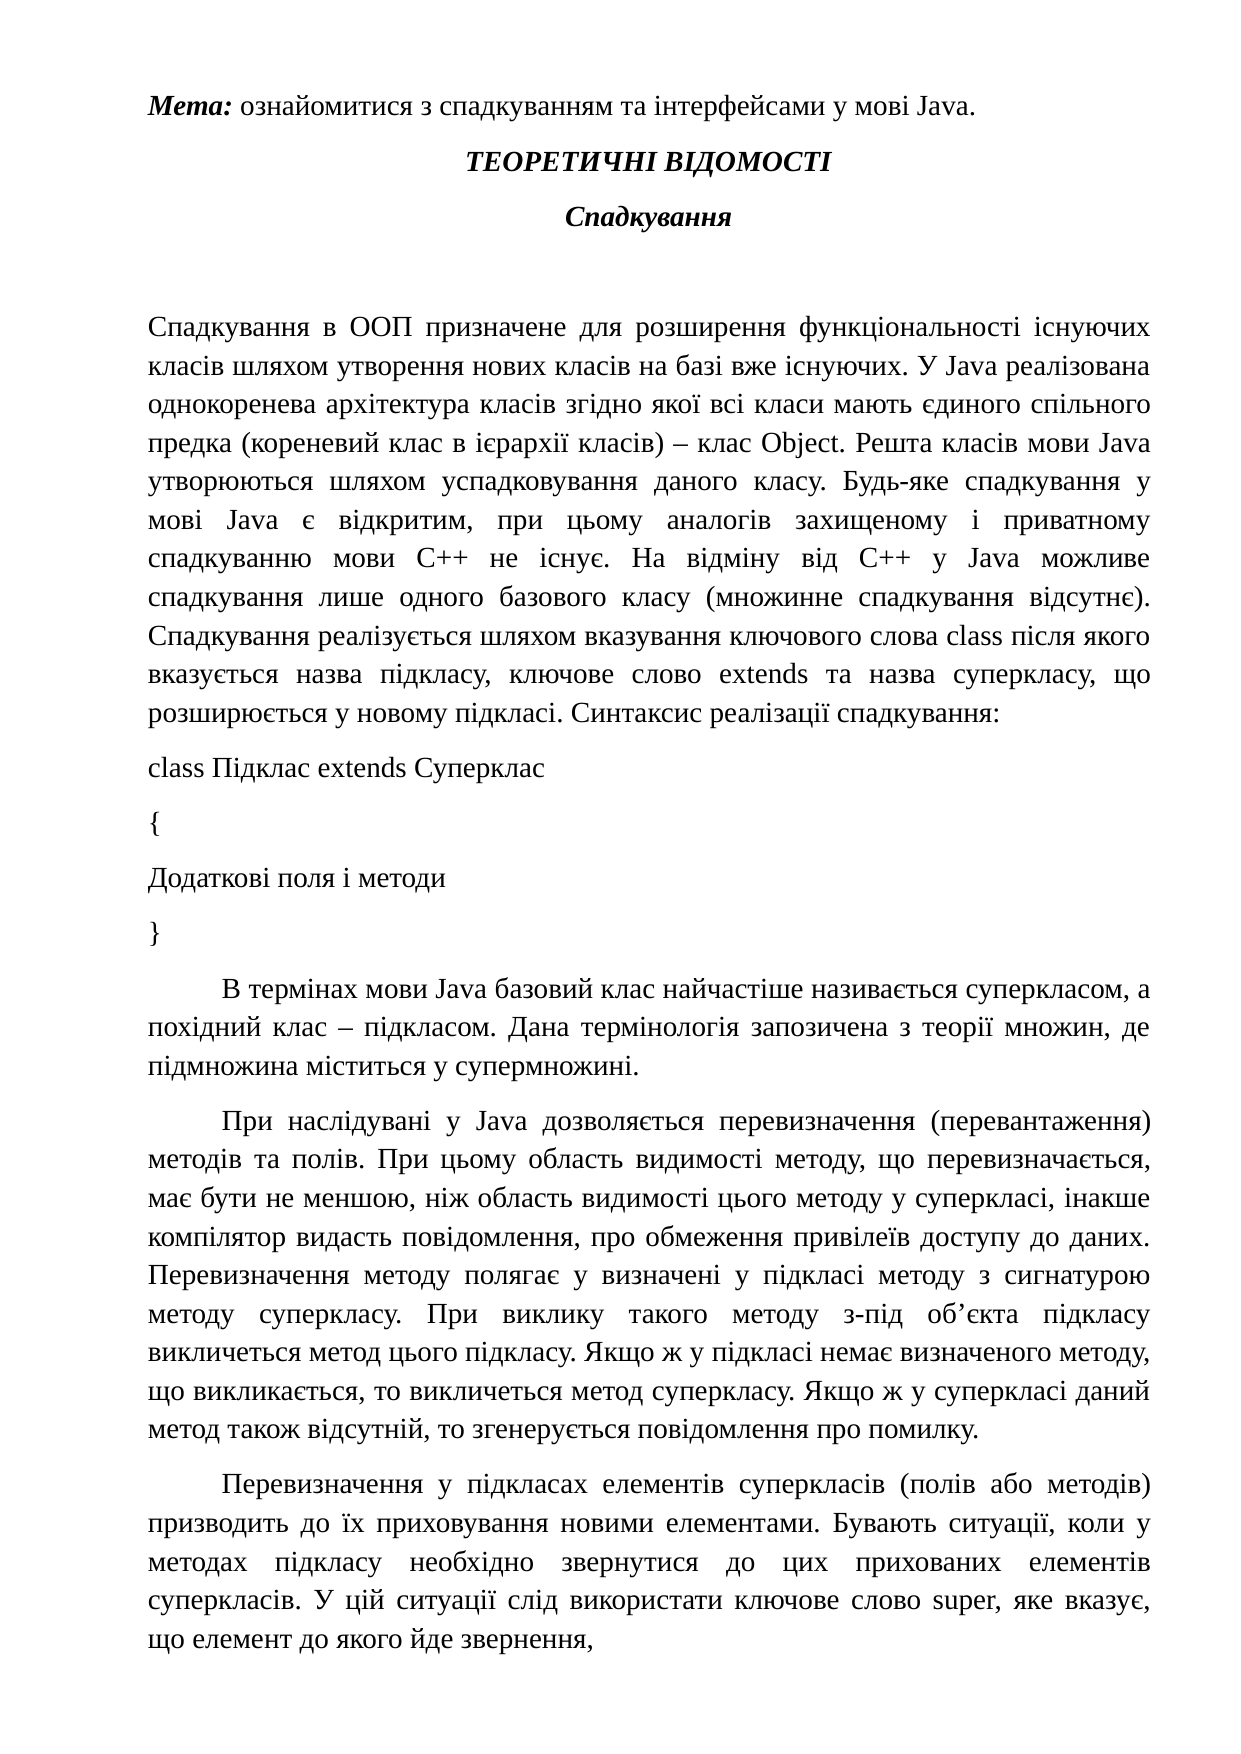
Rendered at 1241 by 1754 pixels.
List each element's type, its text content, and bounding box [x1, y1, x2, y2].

text В термінах мови Java базовий клас найчастіше називається суперкласом, а похідний клас – підкласом. Дана термінологія запозичена з теорії множин, де підмножина міститься у супермножині. [148, 971, 1152, 1081]
text { [148, 805, 1152, 839]
text Спадкування [148, 199, 1152, 232]
text class Підклас extends Суперклас [148, 750, 1152, 783]
text При наслідувані у Java дозволяється перевизначення (перевантаження) методів та полів. При цьому область видимості методу, що перевизначається, має бути не меншою, ніж область видимості цього методу у суперкласі, інакше компілятор видасть повідомлення, про обмеження привілеїв доступу до даних. Перевизначення методу полягає у визначені у підкласі методу з сигнатурою методу суперкласу. При виклику такого методу з-під об’єкта підкласу викличеться метод цього підкласу. Якщо ж у підкласі немає визначеного методу, що викликається, то викличеться метод суперкласу. Якщо ж у суперкласі даний метод також відсутній, то згенерується повідомлення про помилку. [148, 1103, 1152, 1445]
text ТЕОРЕТИЧНІ ВІДОМОСТІ [148, 144, 1152, 177]
text Спадкування в ООП призначене для розширення функціональності існуючих класів шляхом утворення нових класів на базі вже існуючих. У Java реалізована однокоренева архітектура класів згідно якої всі класи мають єдиного спільного предка (кореневий клас в ієрархії класів) – клас Object. Решта класів мови Java утворюються шляхом успадковування даного класу. Будь-яке спадкування у мові Java є відкритим, при цьому аналогів захищеному і приватному спадкуванню мови С++ не існує. На відміну від С++ у Java можливе спадкування лише одного базового класу (множинне спадкування відсутнє). Спадкування реалізується шляхом вказування ключового слова class піcля якого вказується назва підкласу, ключове слово extends та назва суперкласу, що розширюється у новому підкласі. Синтаксис реалізації спадкування: [148, 309, 1152, 728]
text Додаткові поля і методи [148, 860, 1152, 894]
text } [148, 916, 1152, 949]
text Мета: ознайомитися з спадкуванням та інтерфейсами у мові Java. [148, 88, 1152, 122]
text Перевизначення у підкласах елементів суперкласів (полів або методів) призводить до їх приховування новими елементами. Бувають ситуації, коли у методах підкласу необхідно звернутися до цих прихованих елементів суперкласів. У цій ситуації слід використати ключове слово super, яке вказує, що елемент до якого йде звернення, [148, 1467, 1152, 1654]
